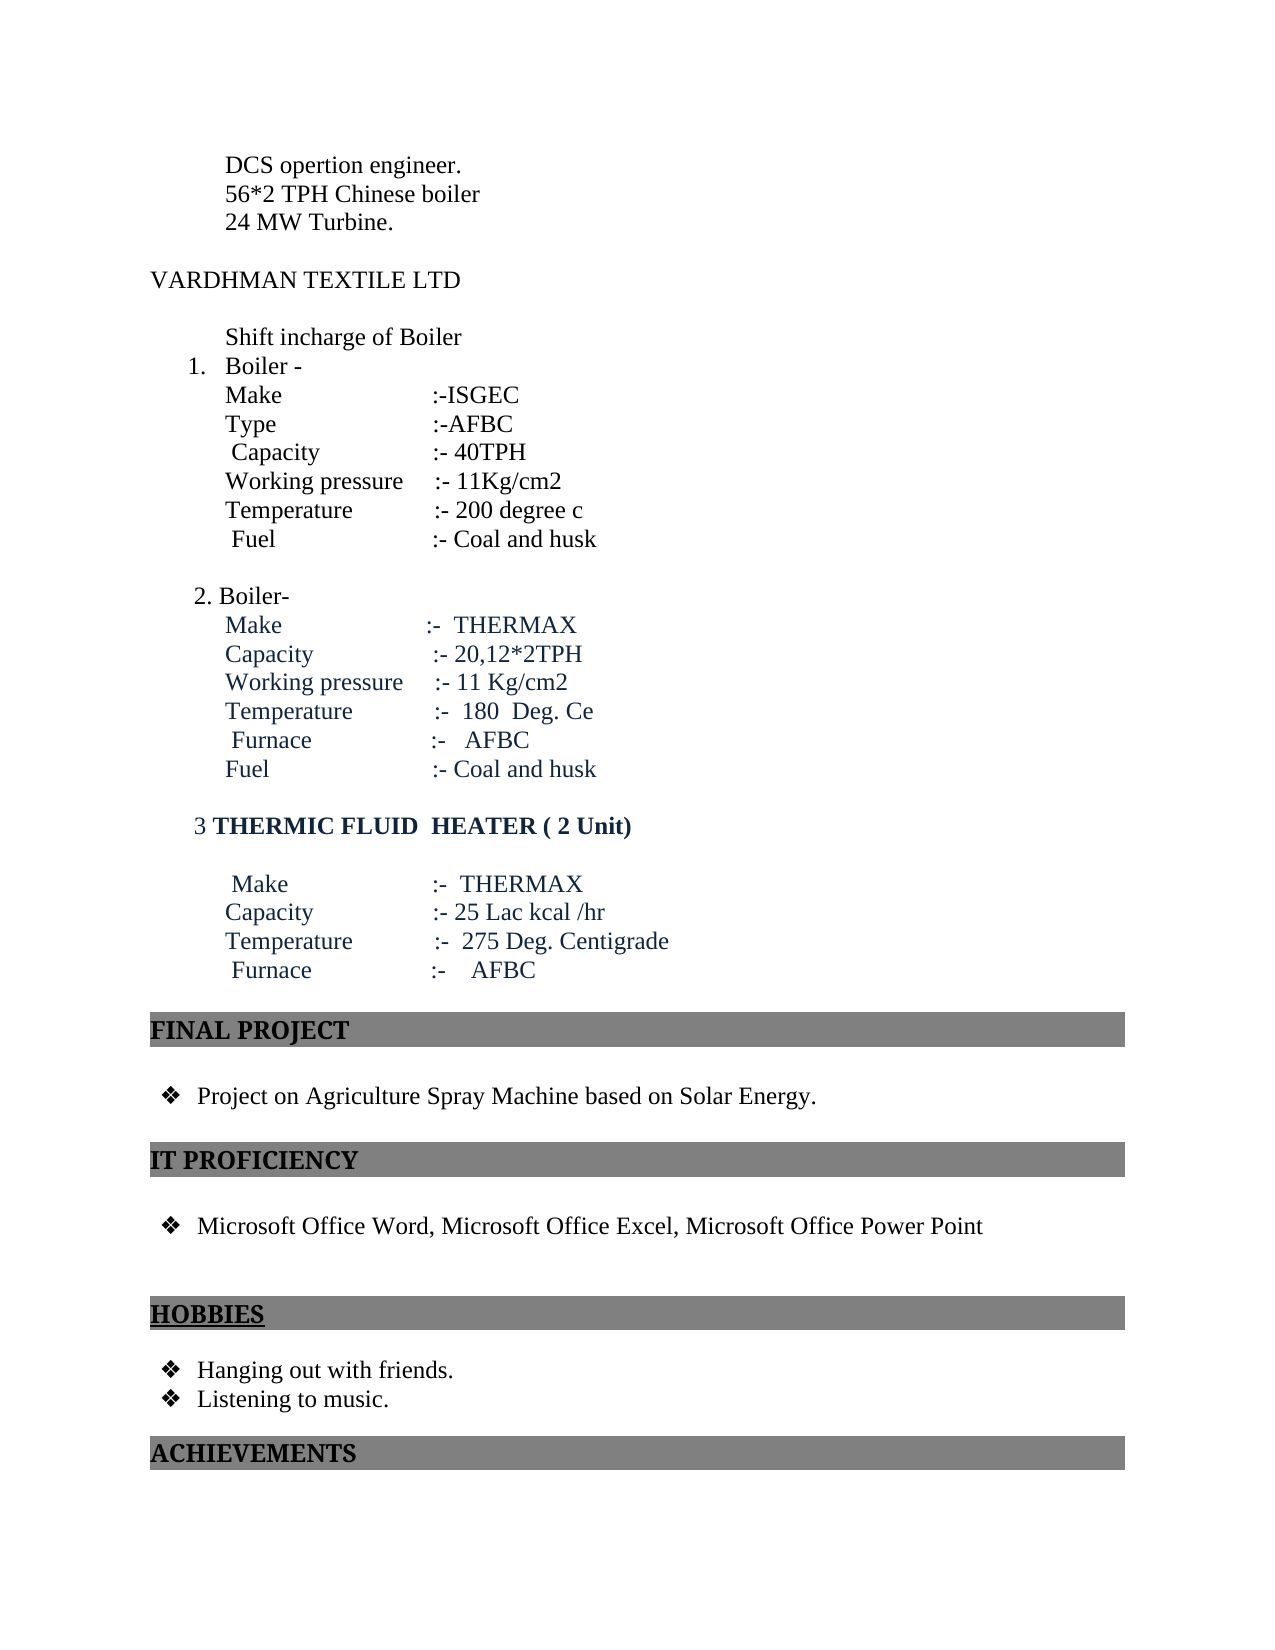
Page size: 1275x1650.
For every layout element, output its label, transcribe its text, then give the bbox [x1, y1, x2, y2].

text Temperature :- 200 degree c [150, 495, 1125, 524]
list Boiler - [187, 351, 1125, 380]
list Project on Agriculture Spray Machine based on Solar Energy. [159, 1081, 1125, 1109]
text ACHIEVEMENTS [150, 1436, 1125, 1470]
text Capacity :- 20,12*2TPH [150, 639, 1125, 667]
text Type :-AFBC [150, 409, 1125, 437]
text DCS opertion engineer. [225, 150, 1125, 179]
text Furnace :- AFBC [225, 955, 1125, 984]
text 24 MW Turbine. [225, 207, 1125, 236]
text IT PROFICIENCY [150, 1142, 1125, 1177]
list Listening to music. [159, 1384, 1125, 1413]
text 3 THERMIC FLUID HEATER ( 2 Unit) [150, 811, 1125, 840]
text Working pressure :- 11Kg/cm2 [150, 466, 1125, 495]
text Working pressure :- 11 Kg/cm2 [150, 667, 1125, 696]
text Capacity :- 40TPH [150, 437, 1125, 466]
text Capacity :- 25 Lac kcal /hr [225, 897, 1125, 926]
list Microsoft Office Word, Microsoft Office Excel, Microsoft Office Power Point [159, 1211, 1125, 1239]
text 2. Boiler- [150, 581, 1125, 610]
text Make :-ISGEC [150, 380, 1125, 409]
text Make :- THERMAX [150, 610, 1125, 639]
text Fuel :- Coal and husk [150, 524, 1125, 552]
text HOBBIES [150, 1296, 1125, 1330]
text VARDHMAN TEXTILE LTD [150, 265, 1125, 294]
text Temperature :- 275 Deg. Centigrade [225, 926, 1125, 955]
text Temperature :- 180 Deg. Ce [225, 696, 1125, 725]
text 56*2 TPH Chinese boiler [225, 179, 1125, 207]
text Shift incharge of Boiler [225, 322, 1125, 351]
list Hanging out with friends. [159, 1355, 1125, 1384]
text FINAL PROJECT [150, 1012, 1125, 1047]
text Furnace :- AFBC [225, 725, 1125, 754]
text Make :- THERMAX [150, 869, 1125, 897]
text Fuel :- Coal and husk [225, 754, 1125, 782]
